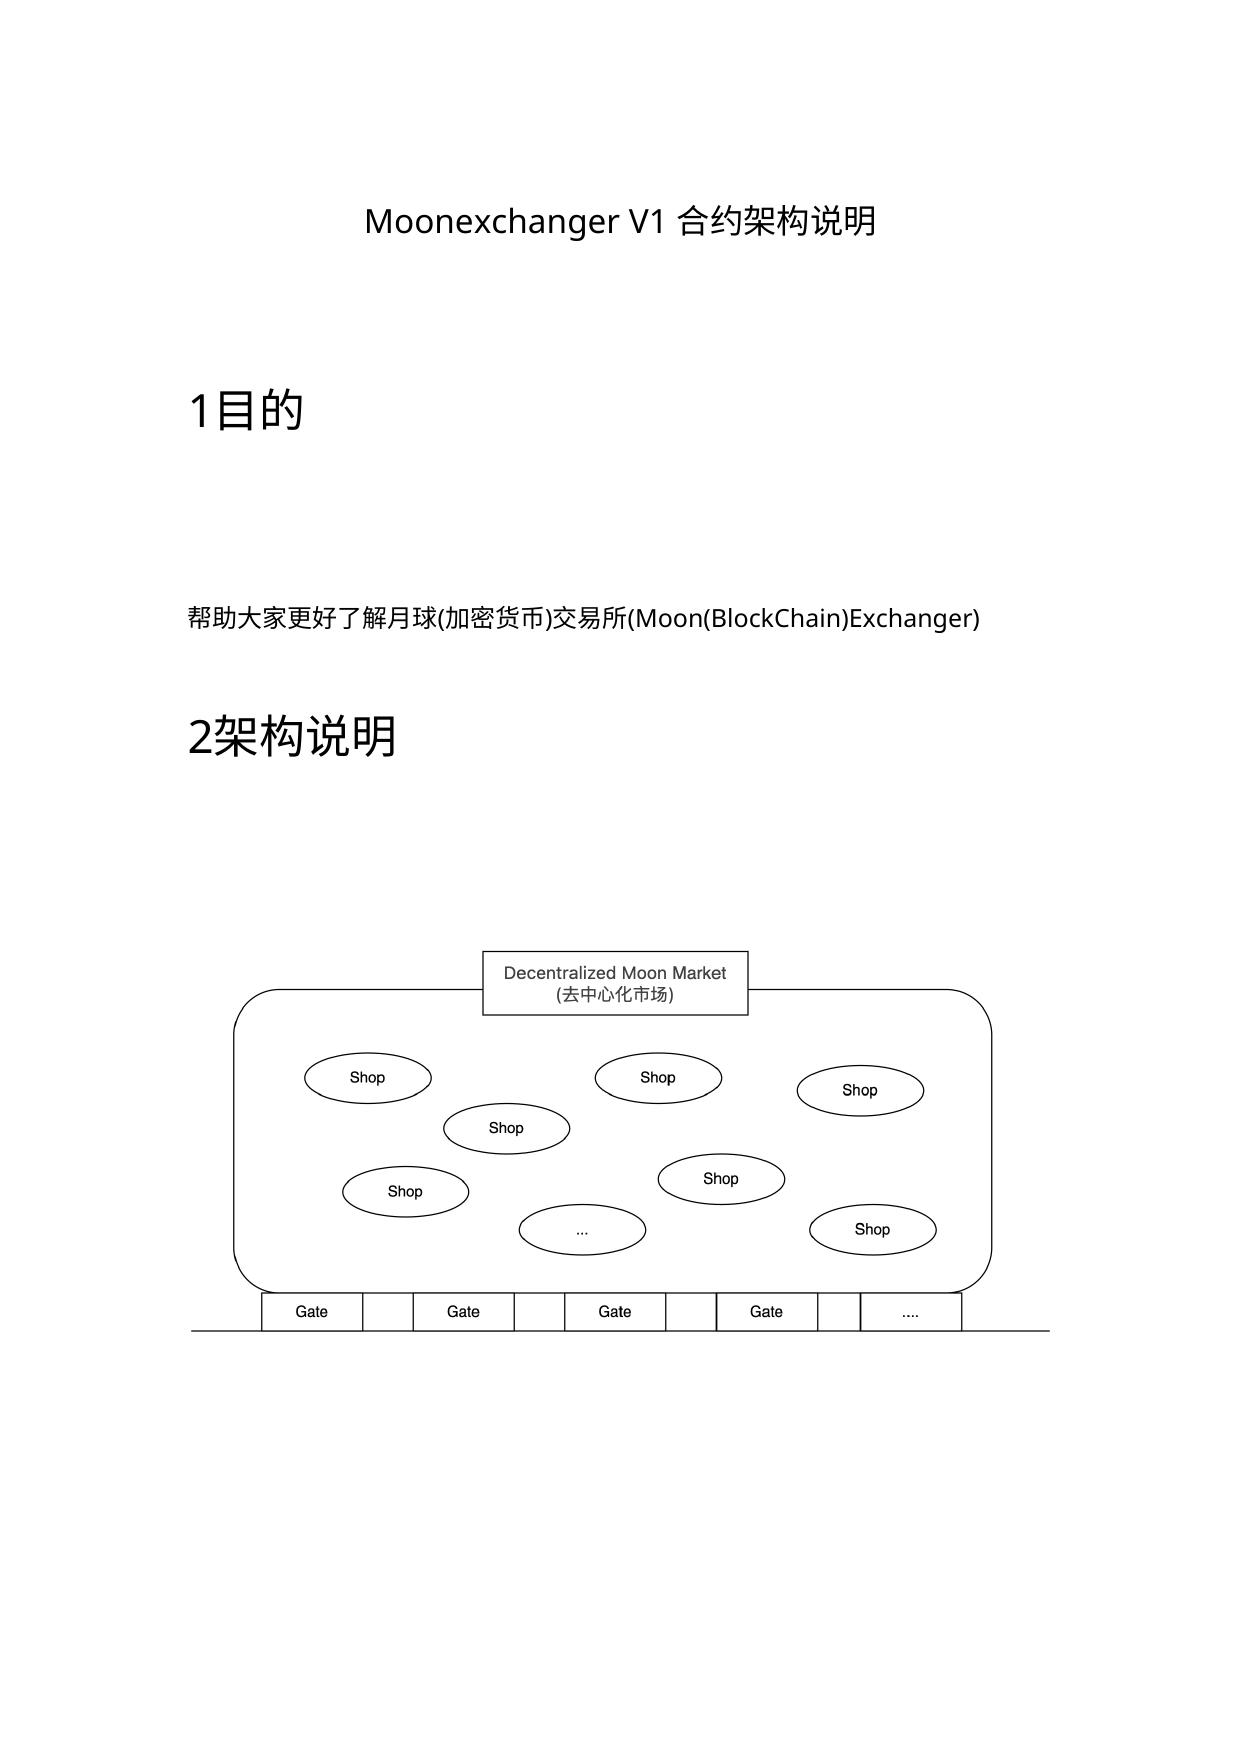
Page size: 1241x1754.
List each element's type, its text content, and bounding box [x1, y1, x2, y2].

picture [187, 922, 1053, 1354]
text 帮助大家更好了解月球(加密货币)交易所(Moon(BlockChain)Exchanger) [187, 584, 1053, 649]
title Moonexchanger V1 合约架构说明 [187, 187, 1053, 252]
subtitle 架构说明 [187, 685, 1053, 782]
subtitle 目的 [187, 359, 1053, 456]
